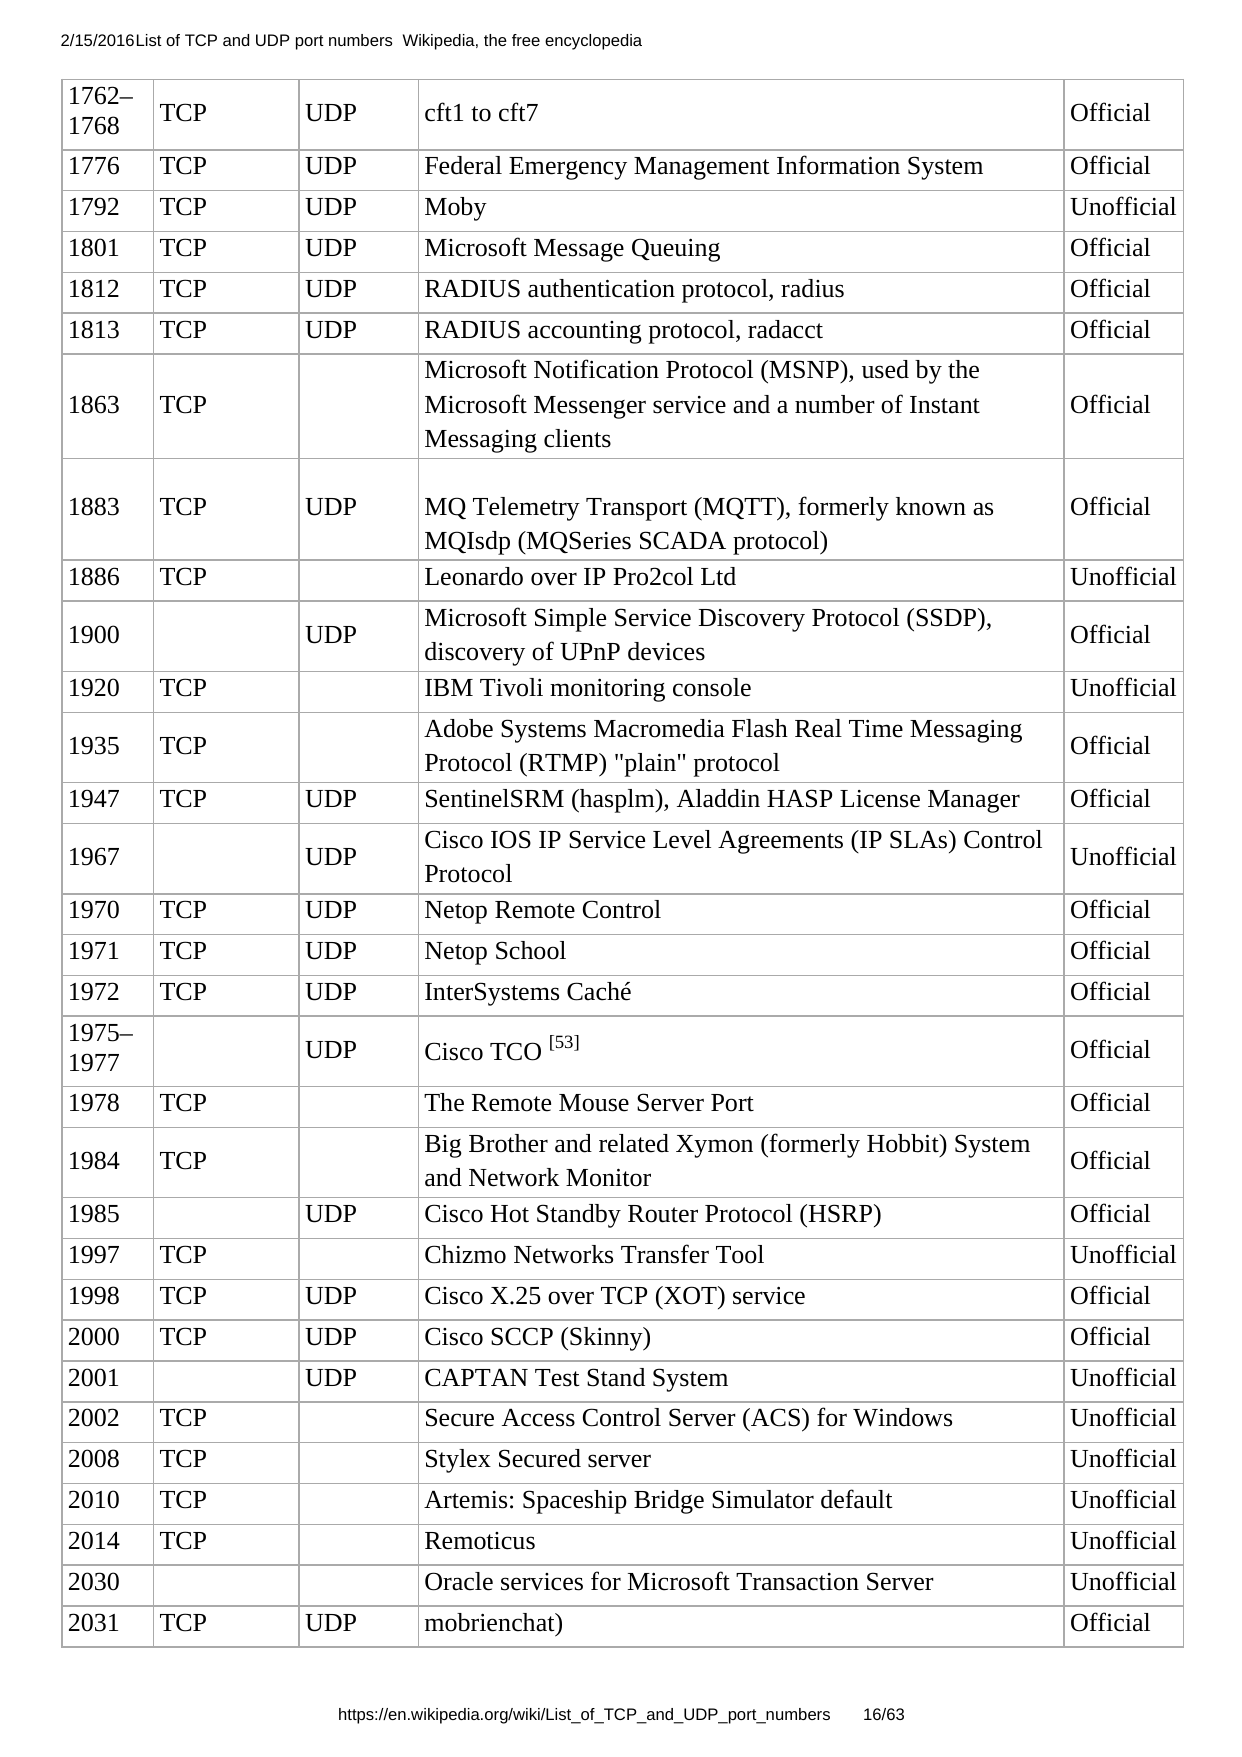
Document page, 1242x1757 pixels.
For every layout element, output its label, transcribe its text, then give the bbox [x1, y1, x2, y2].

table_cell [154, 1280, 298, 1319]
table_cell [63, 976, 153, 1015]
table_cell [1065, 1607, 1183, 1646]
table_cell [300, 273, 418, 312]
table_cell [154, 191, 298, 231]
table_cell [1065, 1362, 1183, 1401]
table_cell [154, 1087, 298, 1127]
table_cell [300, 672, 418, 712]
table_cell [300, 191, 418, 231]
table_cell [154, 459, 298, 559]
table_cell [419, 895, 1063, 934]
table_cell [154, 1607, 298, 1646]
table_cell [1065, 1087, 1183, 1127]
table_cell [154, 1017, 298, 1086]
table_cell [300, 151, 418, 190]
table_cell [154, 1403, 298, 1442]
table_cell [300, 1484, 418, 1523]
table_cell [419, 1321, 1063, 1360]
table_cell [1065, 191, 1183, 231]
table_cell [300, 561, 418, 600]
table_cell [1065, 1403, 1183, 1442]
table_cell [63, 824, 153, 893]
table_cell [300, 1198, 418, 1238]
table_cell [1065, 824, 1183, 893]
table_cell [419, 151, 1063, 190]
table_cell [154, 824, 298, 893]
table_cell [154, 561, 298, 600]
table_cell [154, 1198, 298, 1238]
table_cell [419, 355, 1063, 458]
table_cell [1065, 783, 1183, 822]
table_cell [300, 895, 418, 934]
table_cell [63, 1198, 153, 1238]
table_cell Official [1065, 80, 1183, 149]
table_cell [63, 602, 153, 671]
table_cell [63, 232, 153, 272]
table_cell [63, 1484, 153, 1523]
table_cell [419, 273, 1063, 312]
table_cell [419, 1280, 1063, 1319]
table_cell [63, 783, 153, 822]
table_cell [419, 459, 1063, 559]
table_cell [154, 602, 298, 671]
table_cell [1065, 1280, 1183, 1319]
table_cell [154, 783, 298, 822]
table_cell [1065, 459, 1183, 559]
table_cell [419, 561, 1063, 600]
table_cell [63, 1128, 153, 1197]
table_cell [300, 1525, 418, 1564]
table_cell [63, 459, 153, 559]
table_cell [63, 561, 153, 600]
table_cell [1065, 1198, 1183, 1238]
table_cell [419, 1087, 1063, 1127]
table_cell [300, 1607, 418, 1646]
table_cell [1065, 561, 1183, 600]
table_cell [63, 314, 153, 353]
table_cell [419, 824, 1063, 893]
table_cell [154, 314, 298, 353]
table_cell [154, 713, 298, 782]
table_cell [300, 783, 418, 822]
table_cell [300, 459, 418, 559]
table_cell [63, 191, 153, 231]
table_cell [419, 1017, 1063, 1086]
table_cell 1762– 1768 [63, 80, 153, 149]
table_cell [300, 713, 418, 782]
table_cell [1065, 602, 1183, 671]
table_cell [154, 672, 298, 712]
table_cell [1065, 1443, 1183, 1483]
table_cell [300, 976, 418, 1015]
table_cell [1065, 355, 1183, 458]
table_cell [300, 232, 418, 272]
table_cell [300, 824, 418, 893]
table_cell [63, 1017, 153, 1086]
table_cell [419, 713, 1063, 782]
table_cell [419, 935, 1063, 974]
table_cell UDP [300, 80, 418, 149]
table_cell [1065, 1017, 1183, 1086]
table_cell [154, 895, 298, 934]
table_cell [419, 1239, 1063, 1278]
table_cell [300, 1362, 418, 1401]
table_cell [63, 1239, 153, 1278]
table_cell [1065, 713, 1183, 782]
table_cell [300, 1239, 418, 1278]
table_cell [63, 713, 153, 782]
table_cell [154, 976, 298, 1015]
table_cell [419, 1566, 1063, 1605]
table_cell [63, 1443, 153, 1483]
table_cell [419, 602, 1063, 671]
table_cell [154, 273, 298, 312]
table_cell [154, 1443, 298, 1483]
table_cell cft­1 to cft­7 [419, 80, 1063, 149]
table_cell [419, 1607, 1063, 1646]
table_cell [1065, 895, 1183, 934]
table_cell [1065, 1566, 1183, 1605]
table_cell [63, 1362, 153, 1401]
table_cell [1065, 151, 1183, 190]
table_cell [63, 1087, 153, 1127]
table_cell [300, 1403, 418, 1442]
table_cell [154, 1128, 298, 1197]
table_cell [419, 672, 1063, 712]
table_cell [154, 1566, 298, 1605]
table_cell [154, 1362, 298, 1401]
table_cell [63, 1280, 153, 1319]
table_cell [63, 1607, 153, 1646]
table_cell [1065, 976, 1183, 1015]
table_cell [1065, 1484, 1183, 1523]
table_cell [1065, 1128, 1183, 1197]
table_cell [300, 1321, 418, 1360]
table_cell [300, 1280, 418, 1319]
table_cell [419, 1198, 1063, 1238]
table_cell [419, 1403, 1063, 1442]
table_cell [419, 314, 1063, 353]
table_cell 1776 [63, 151, 153, 190]
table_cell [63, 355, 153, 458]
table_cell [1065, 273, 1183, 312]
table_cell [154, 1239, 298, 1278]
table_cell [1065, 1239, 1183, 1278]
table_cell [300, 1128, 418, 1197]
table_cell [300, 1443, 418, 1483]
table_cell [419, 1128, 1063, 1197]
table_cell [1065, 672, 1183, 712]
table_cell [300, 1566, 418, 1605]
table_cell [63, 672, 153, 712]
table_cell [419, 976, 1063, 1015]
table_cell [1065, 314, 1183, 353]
table_cell TCP [154, 151, 298, 190]
table_cell TCP [154, 80, 298, 149]
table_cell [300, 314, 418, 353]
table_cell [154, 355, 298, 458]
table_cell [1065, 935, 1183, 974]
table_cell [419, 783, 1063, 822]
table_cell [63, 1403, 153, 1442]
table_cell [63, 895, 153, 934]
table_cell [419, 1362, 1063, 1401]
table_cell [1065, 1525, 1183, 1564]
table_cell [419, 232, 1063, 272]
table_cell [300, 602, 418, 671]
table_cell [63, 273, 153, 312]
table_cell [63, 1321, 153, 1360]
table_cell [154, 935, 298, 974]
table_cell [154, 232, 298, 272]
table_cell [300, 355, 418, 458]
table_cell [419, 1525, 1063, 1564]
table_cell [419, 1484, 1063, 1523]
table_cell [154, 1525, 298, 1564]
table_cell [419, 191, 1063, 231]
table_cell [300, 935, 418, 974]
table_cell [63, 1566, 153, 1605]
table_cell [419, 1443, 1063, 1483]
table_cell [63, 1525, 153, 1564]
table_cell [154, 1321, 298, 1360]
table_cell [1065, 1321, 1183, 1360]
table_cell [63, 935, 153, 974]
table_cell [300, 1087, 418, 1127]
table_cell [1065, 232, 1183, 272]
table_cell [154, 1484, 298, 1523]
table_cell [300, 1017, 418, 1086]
